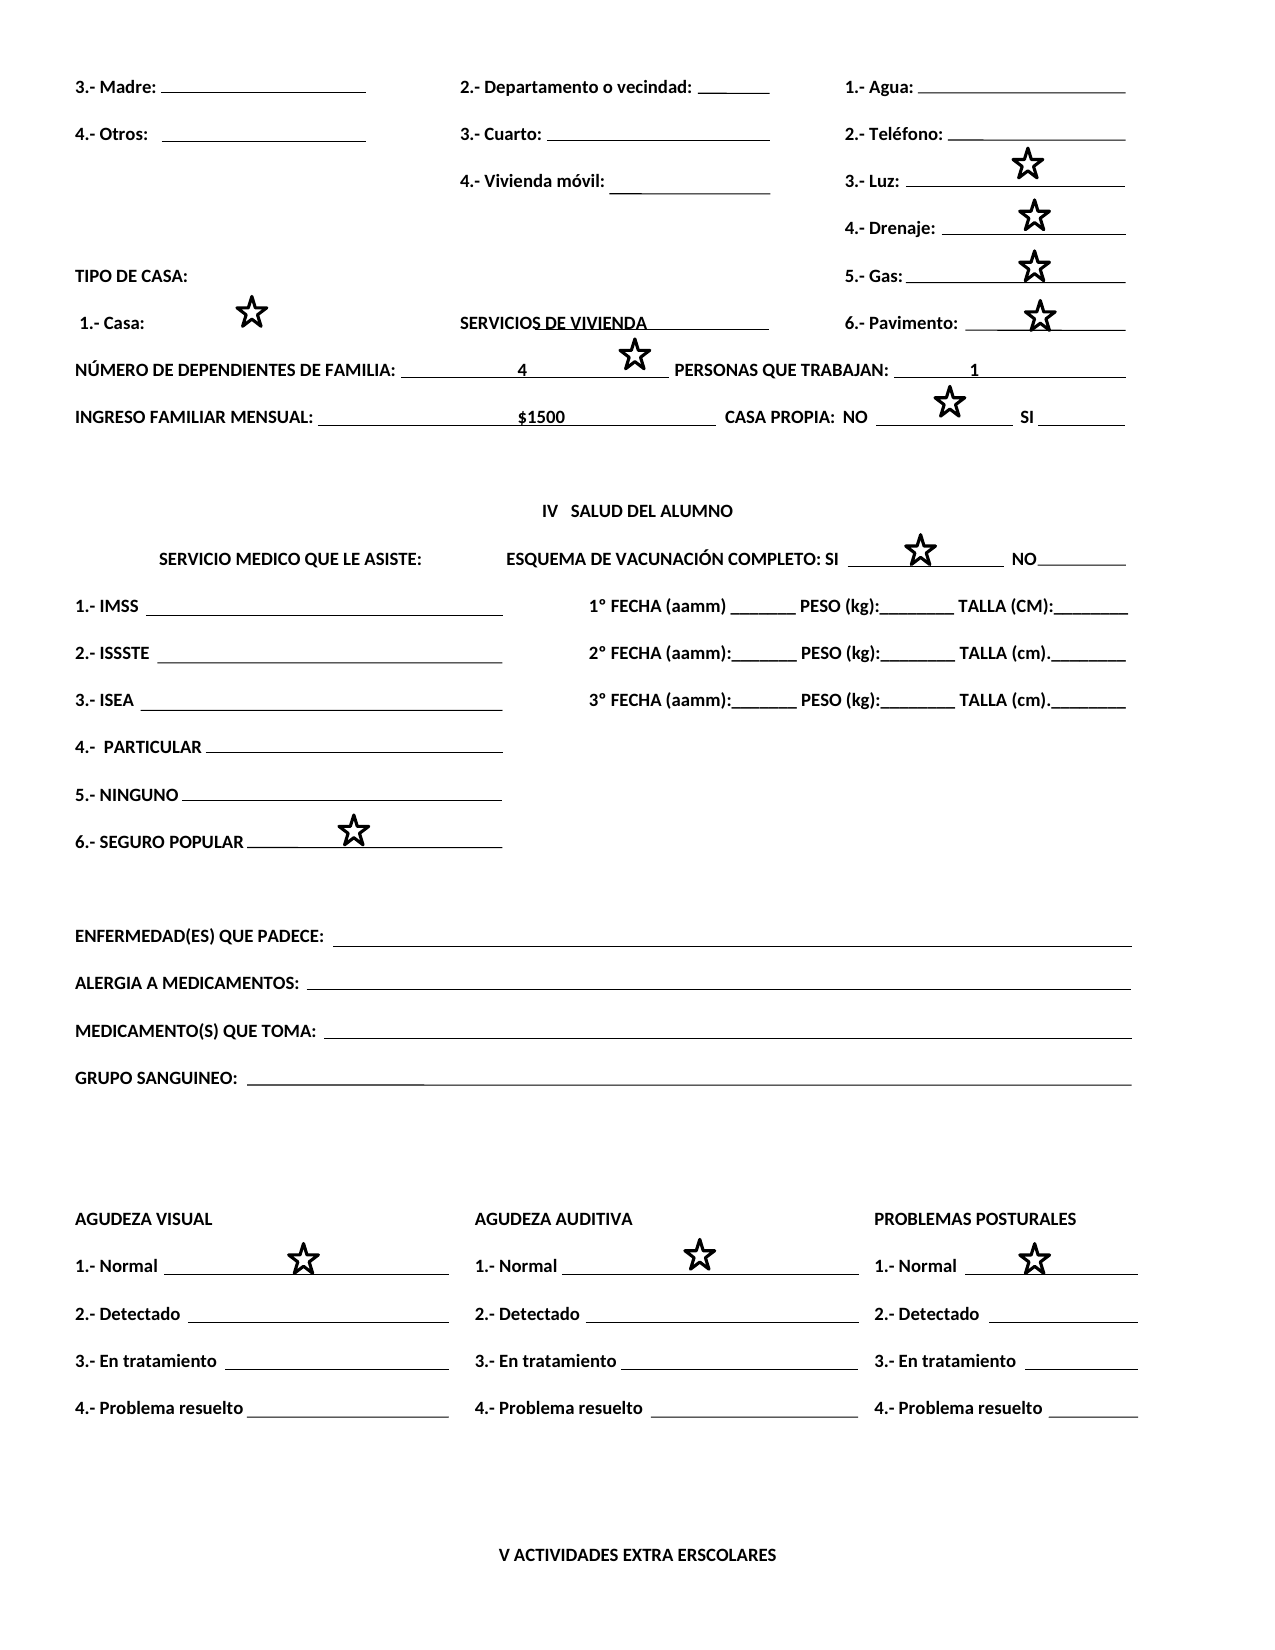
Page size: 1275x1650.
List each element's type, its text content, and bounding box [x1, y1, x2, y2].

text 3.- ISEA [75, 688, 589, 711]
text PERSONAS QUE TRABAJAN: 1 [674, 358, 1200, 381]
text 2.- ISSSTE [75, 641, 589, 664]
text SERVICIOS DE VIVIENDA [460, 311, 815, 334]
text 1.- Normal [474, 1255, 800, 1278]
text 2º FECHA (aamm):_______ PESO (kg):________ TALLA (cm).________ [589, 641, 1200, 664]
text IV SALUD DEL ALUMNO [75, 500, 1200, 523]
text 6.- SEGURO POPULAR [75, 830, 589, 853]
text 3.- En tratamiento [474, 1349, 800, 1372]
text 1.- Normal [874, 1255, 1200, 1278]
text 2.- Detectado [874, 1302, 1200, 1325]
text 1º FECHA (aamm) _______ PESO (kg):________ TALLA (CM):________ [589, 594, 1200, 617]
text 4.- Otros: [75, 122, 430, 145]
text SERVICIO MEDICO QUE LE ASISTE: [75, 547, 506, 570]
text SI [825, 547, 1012, 570]
text 5.- Gas: [844, 264, 1200, 287]
text NO [843, 405, 1020, 428]
text 3.- En tratamiento [874, 1349, 1200, 1372]
text 4.- Problema resuelto [874, 1396, 1200, 1419]
text PROBLEMAS POSTURALES [874, 1207, 1200, 1230]
text 1.- Casa: [75, 311, 430, 334]
text 1.- IMSS [75, 594, 589, 617]
text 5.- NINGUNO [75, 783, 589, 806]
text 4.- Drenaje: [844, 217, 1200, 239]
text 3.- Madre: [75, 75, 430, 98]
text V ACTIVIDADES EXTRA ERSCOLARES [75, 1544, 1200, 1567]
text 2.- Detectado [75, 1302, 401, 1325]
text 3.- Luz: [844, 169, 1200, 192]
text 4.- Vivienda móvil: [460, 169, 815, 192]
text TIPO DE CASA: [75, 264, 430, 287]
text MEDICAMENTO(S) QUE TOMA: [75, 1019, 1200, 1042]
text NÚMERO DE DEPENDIENTES DE FAMILIA: 4 [75, 358, 601, 381]
text 3.- Cuarto: [460, 122, 815, 145]
text 4.- PARTICULAR [75, 736, 589, 758]
text ESQUEMA DE VACUNACIÓN COMPLETO: [506, 547, 825, 570]
text GRUPO SANGUINEO: [75, 1066, 1200, 1089]
text 4.- Problema resuelto [75, 1396, 401, 1419]
text ALERGIA A MEDICAMENTOS: [75, 972, 1200, 994]
text 3.- En tratamiento [75, 1349, 401, 1372]
text CASA PROPIA: [725, 405, 843, 428]
text SI [1020, 405, 1200, 428]
text 1.- Normal [75, 1255, 401, 1278]
text NO [1012, 547, 1200, 570]
text 1.- Agua: [844, 75, 1200, 98]
text 6.- Pavimento: [844, 311, 1200, 334]
text 2.- Departamento o vecindad: [460, 75, 815, 98]
text 2.- Detectado [474, 1302, 800, 1325]
text 4.- Problema resuelto [474, 1396, 800, 1419]
text INGRESO FAMILIAR MENSUAL: $1500 [75, 405, 725, 428]
text ENFERMEDAD(ES) QUE PADECE: [75, 924, 1200, 947]
text 2.- Teléfono: [844, 122, 1200, 145]
text AGUDEZA AUDITIVA [474, 1207, 800, 1230]
text AGUDEZA VISUAL [75, 1207, 401, 1230]
text 3º FECHA (aamm):_______ PESO (kg):________ TALLA (cm).________ [589, 688, 1200, 711]
